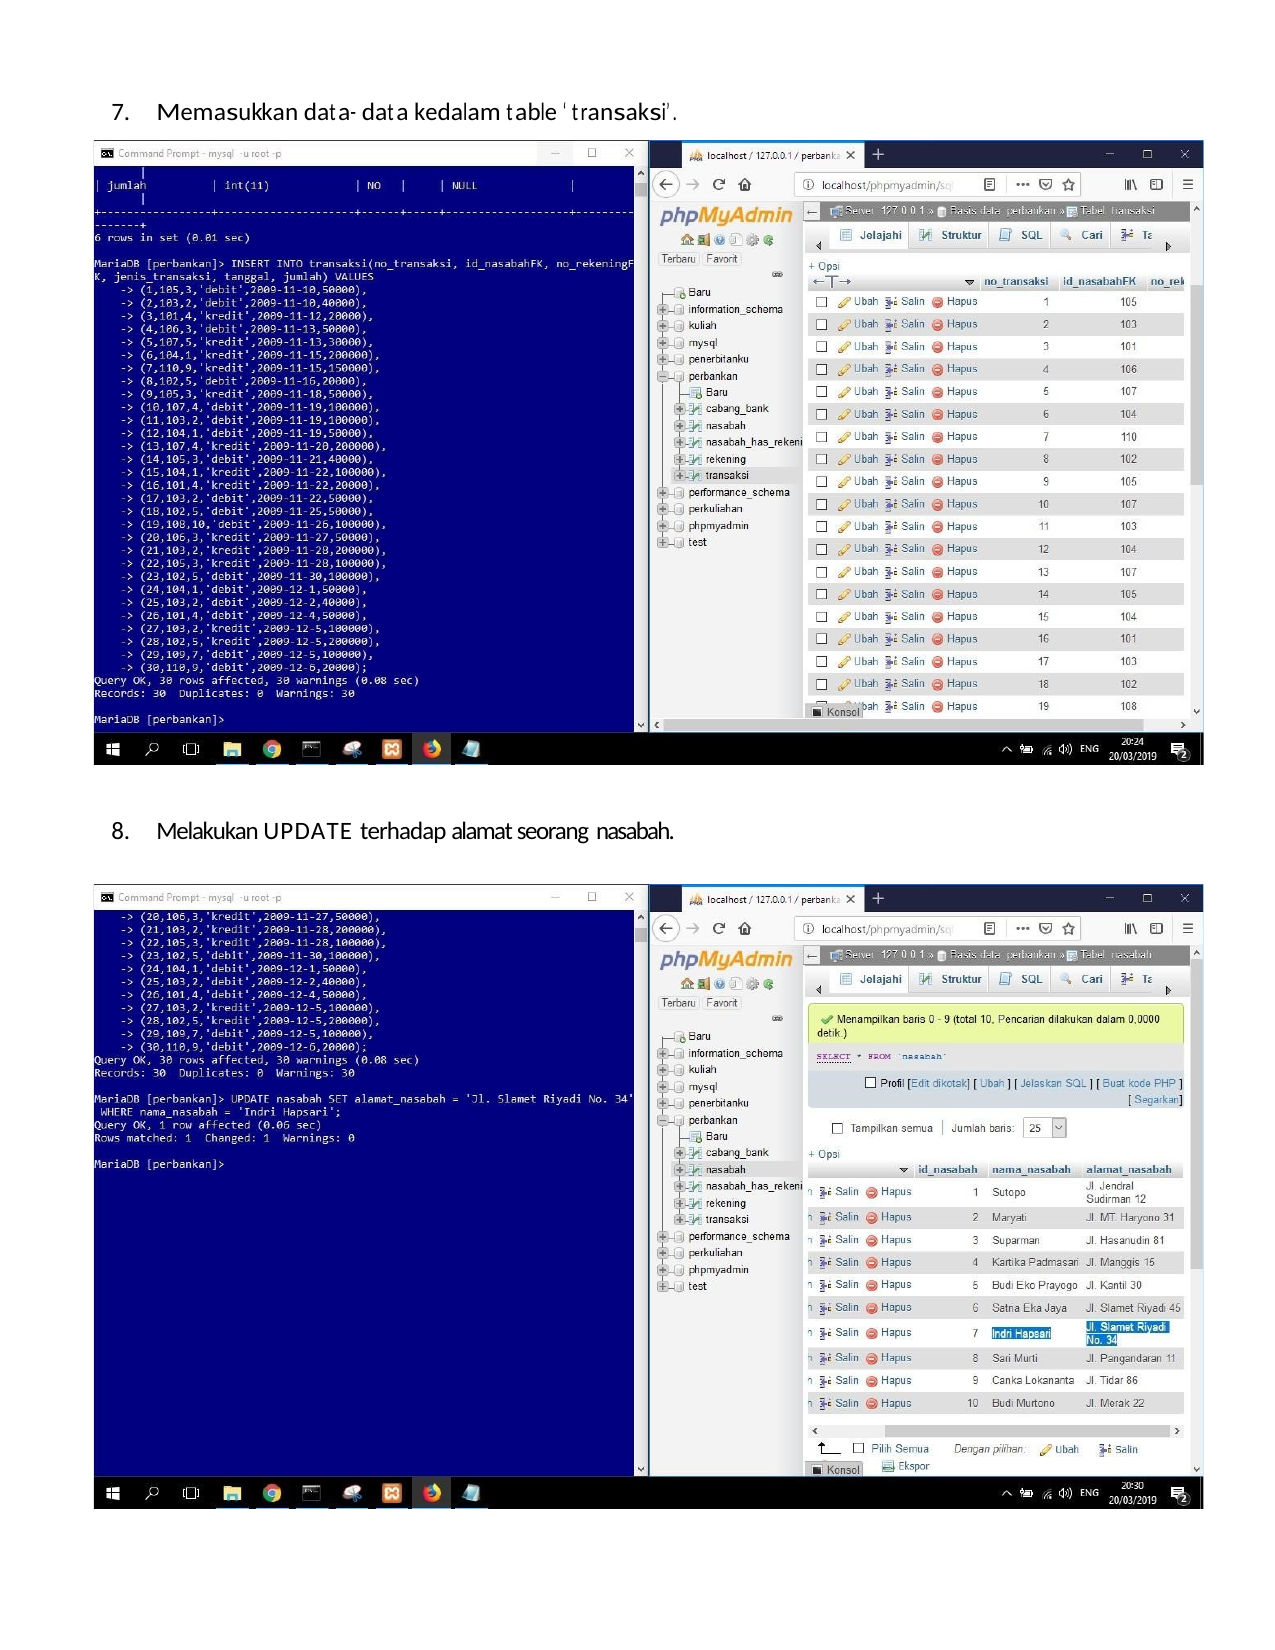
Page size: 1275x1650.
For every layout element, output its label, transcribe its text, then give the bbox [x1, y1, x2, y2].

picture [93, 884, 1204, 1509]
list Memasukkan data- data kedalam table ‘ transaksi’. [111, 96, 1260, 126]
picture [93, 140, 1204, 765]
list Melakukan UPDATE terhadap alamat seorang nasabah. [111, 815, 1260, 846]
